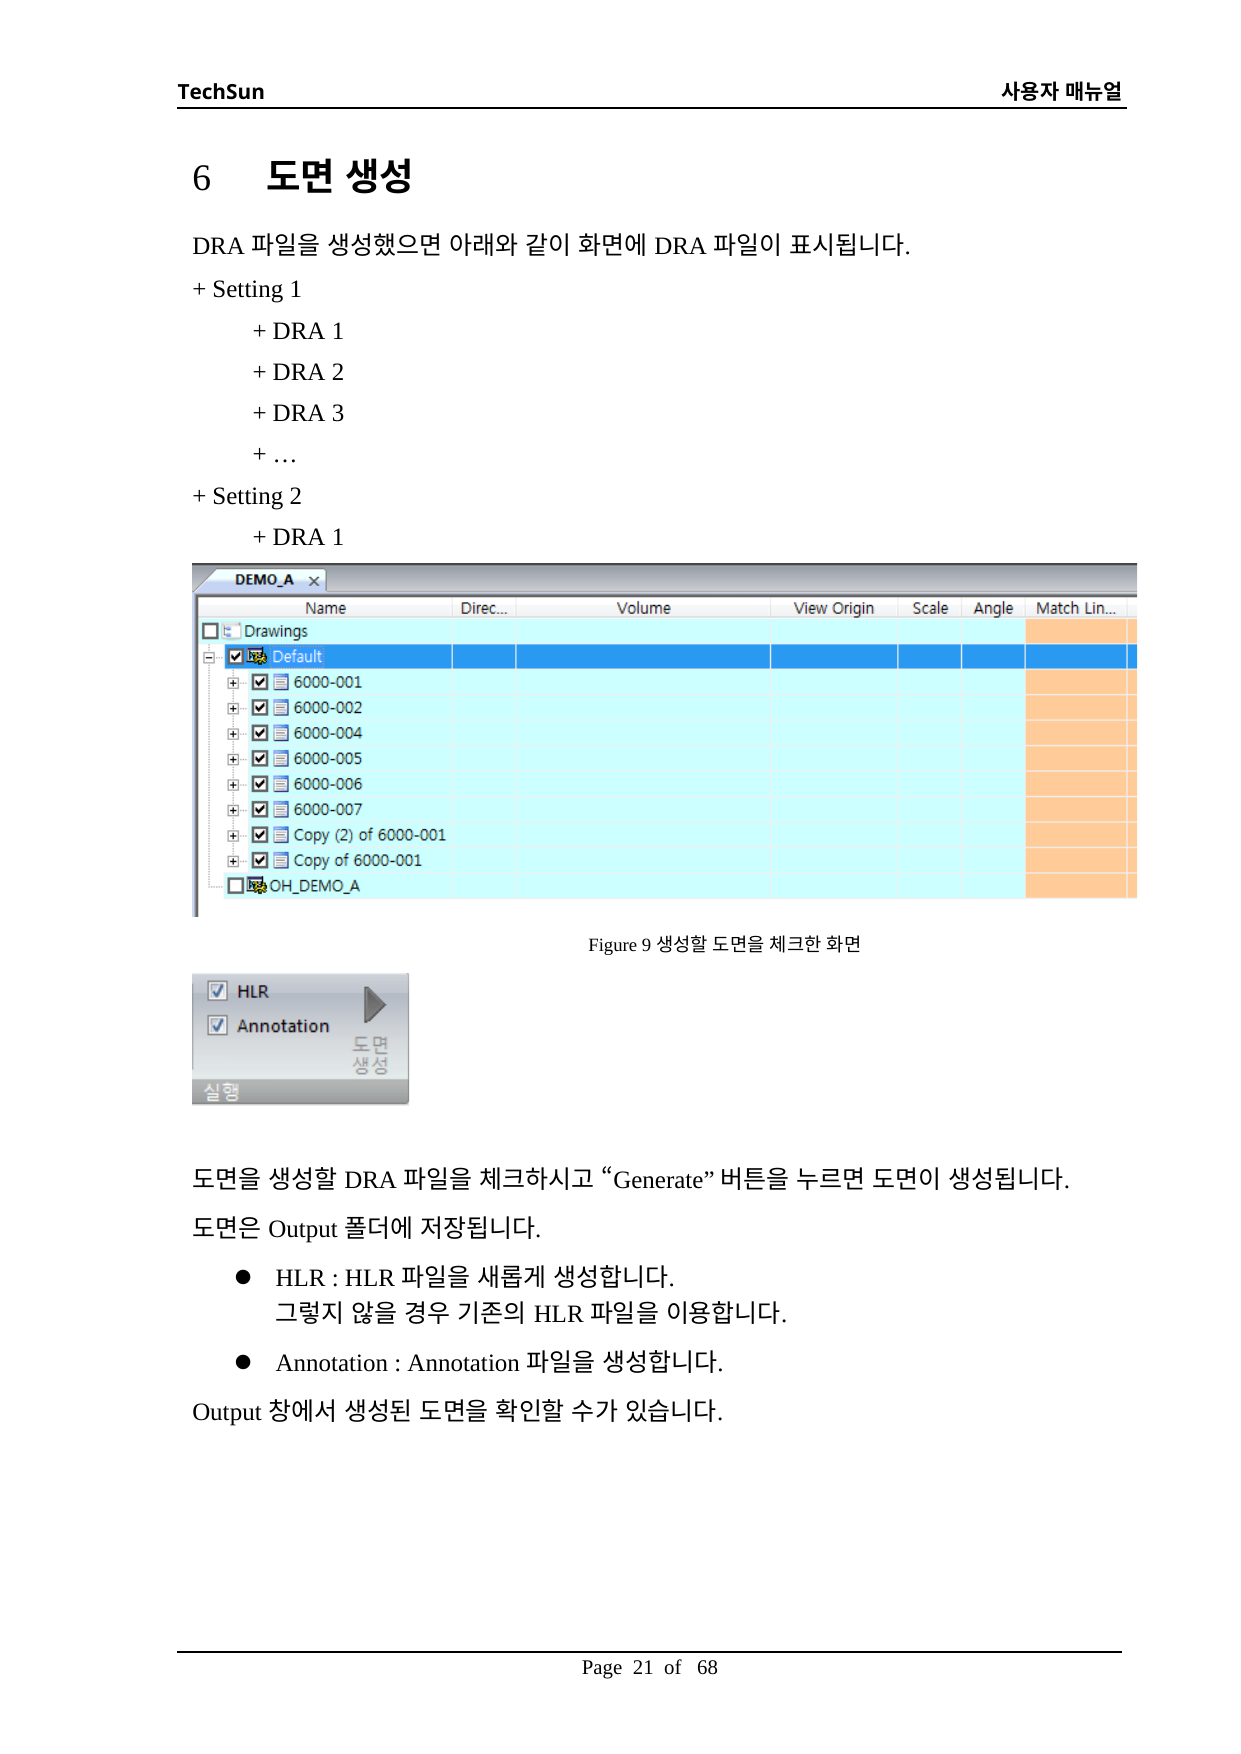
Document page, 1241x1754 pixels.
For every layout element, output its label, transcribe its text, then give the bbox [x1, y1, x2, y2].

subtitle 도면 생성 [192, 146, 1122, 201]
text Output 창에서 생성된 도면을 확인할 수가 있습니다. [192, 1391, 1122, 1427]
text 도면을 생성할 DRA 파일을 체크하시고 “Generate” 버튼을 누르면 도면이 생성됩니다. [192, 1160, 1122, 1196]
picture [192, 973, 410, 1106]
text + Setting 1 [192, 274, 1122, 303]
text + DRA 3 [192, 398, 1122, 427]
list HLR : HLR 파일을 새롭게 생성합니다. 그렇지 않을 경우 기존의 HLR 파일을 이용합니다. [234, 1257, 1122, 1330]
text + Setting 2 [192, 481, 1122, 509]
text + DRA 1 [192, 316, 1122, 344]
text + DRA 2 [192, 357, 1122, 386]
text + DRA 1 [192, 522, 1122, 551]
text DRA 파일을 생성했으면 아래와 같이 화면에 DRA 파일이 표시됩니다. [192, 226, 1122, 262]
text 도면은 Output 폴더에 저장됩니다. [192, 1208, 1122, 1245]
list Annotation : Annotation 파일을 생성합니다. [234, 1342, 1122, 1378]
picture [192, 563, 1138, 917]
text + … [192, 439, 1122, 468]
